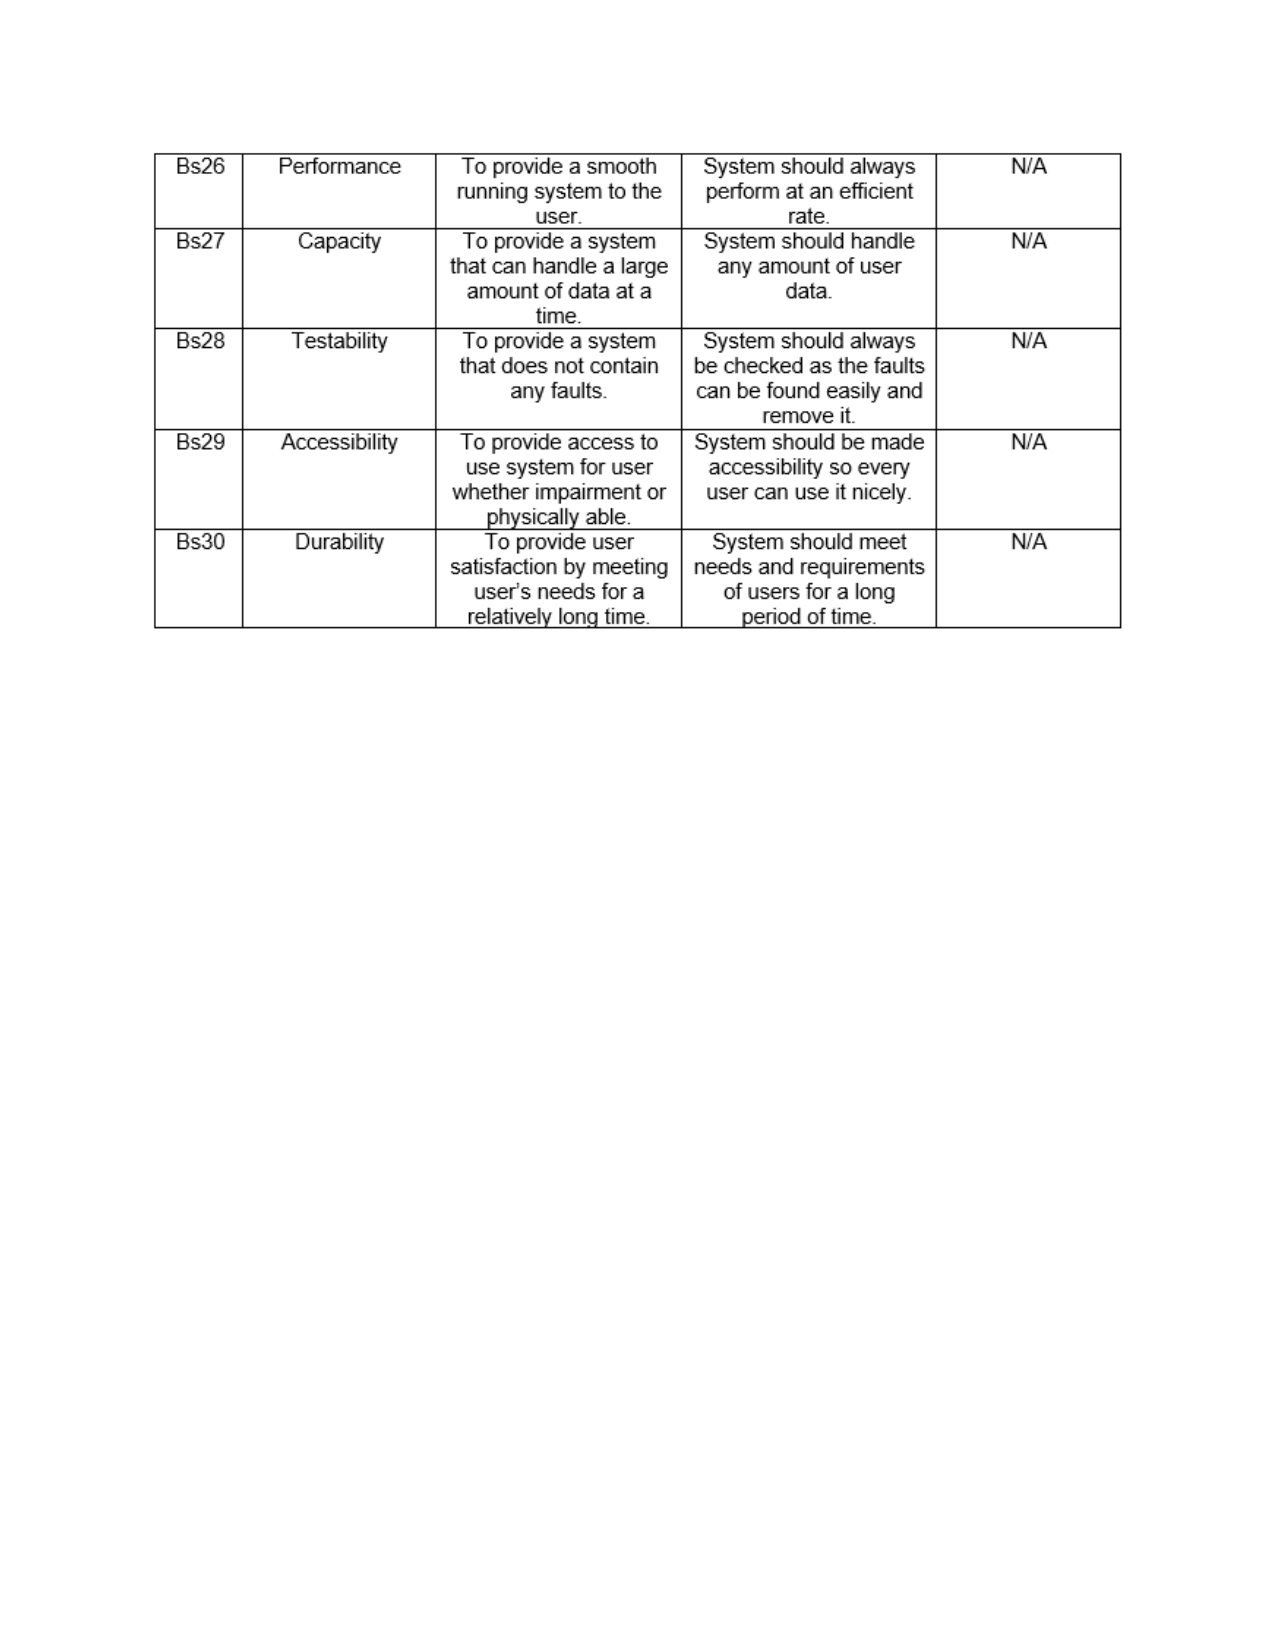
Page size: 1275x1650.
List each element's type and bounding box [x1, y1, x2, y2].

picture [150, 150, 1125, 633]
